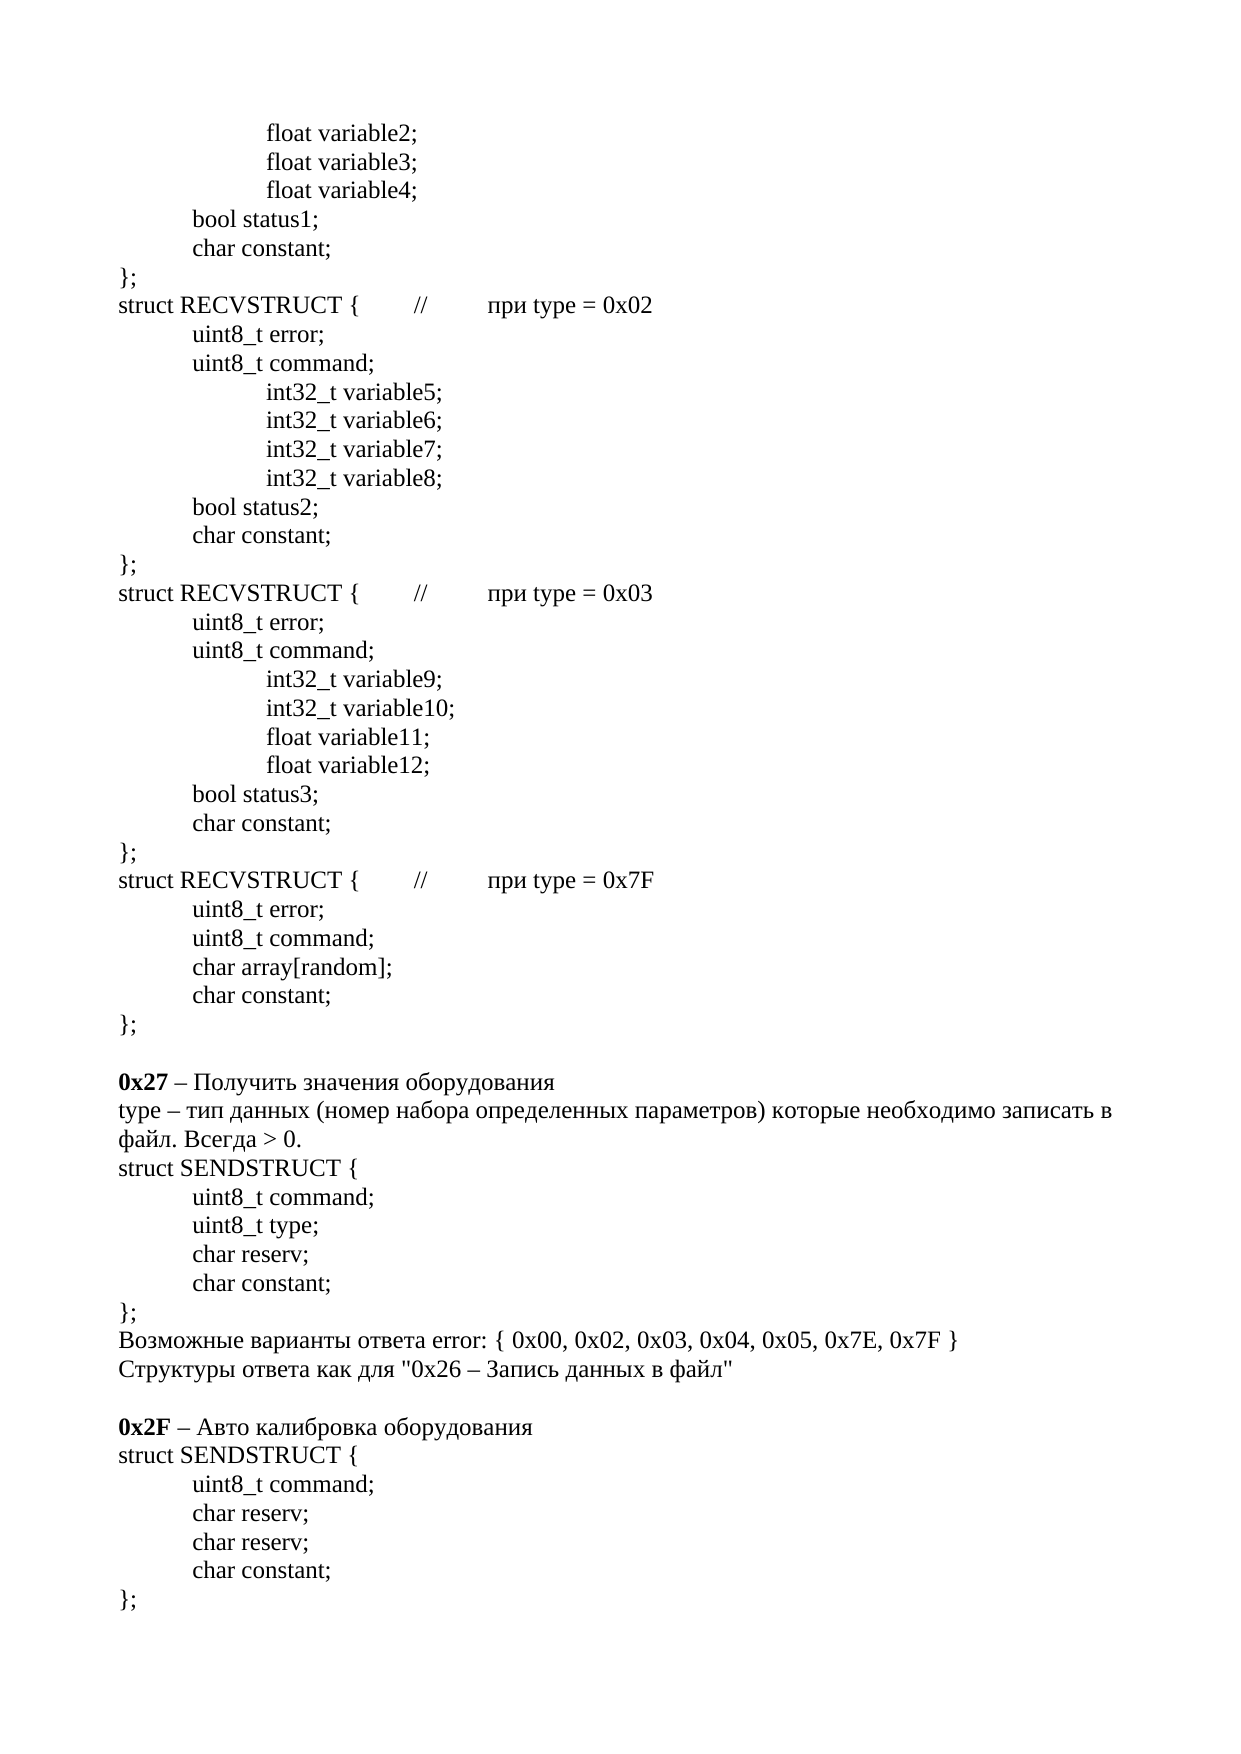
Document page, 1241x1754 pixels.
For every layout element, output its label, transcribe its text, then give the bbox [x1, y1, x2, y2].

text float variable3; [192, 147, 1122, 176]
text float variable12; [192, 751, 1122, 779]
text bool status3; [118, 779, 1122, 808]
text char constant; [192, 1268, 1122, 1297]
text struct SENDSTRUCT { [118, 1153, 1122, 1182]
text 0х2F – Авто калибровка оборудования [118, 1412, 1122, 1441]
text uint8_t command; [192, 636, 1122, 664]
text char reserv; [118, 1239, 1122, 1268]
text struct RECVSTRUCT { // при type = 0х02 [118, 291, 1122, 319]
text int32_t variable6; [192, 406, 1122, 434]
text uint8_t command; [192, 923, 1122, 952]
text type – тип данных (номер набора определенных параметров) которые необходимо записать в файл. Всегда > 0. [118, 1096, 1122, 1153]
text Структуры ответа как для "0х26 – Запись данных в файл" [118, 1354, 1122, 1383]
text uint8_t type; [192, 1211, 1122, 1239]
text struct RECVSTRUCT { // при type = 0х03 [118, 578, 1122, 607]
text 0х27 – Получить значения оборудования [118, 1067, 1122, 1096]
text uint8_t command; [192, 1182, 1122, 1211]
text struct SENDSTRUCT { [118, 1441, 1122, 1469]
text Возможные варианты ответа error: { 0х00, 0х02, 0х03, 0х04, 0х05, 0х7Е, 0х7F } [118, 1326, 1122, 1354]
text int32_t variable10; [192, 693, 1122, 722]
text char constant; [118, 233, 1122, 262]
text uint8_t error; [118, 607, 1122, 636]
text char constant; [192, 1556, 1122, 1584]
text float variable4; [192, 176, 1122, 204]
text uint8_t error; [118, 319, 1122, 348]
text int32_t variable7; [192, 434, 1122, 463]
text char constant; [118, 521, 1122, 549]
text int32_t variable9; [192, 664, 1122, 693]
text char constant; [192, 981, 1122, 1009]
text char constant; [118, 808, 1122, 837]
text uint8_t command; [192, 348, 1122, 377]
text }; [118, 1584, 1122, 1613]
text char array[random]; [192, 952, 1122, 981]
text int32_t variable8; [192, 463, 1122, 492]
text int32_t variable5; [192, 377, 1122, 406]
text char reserv; [192, 1498, 1122, 1527]
text float variable11; [192, 722, 1122, 751]
text struct RECVSTRUCT { // при type = 0х7F [118, 866, 1122, 894]
text bool status2; [118, 492, 1122, 521]
text }; [118, 549, 1122, 578]
text uint8_t command; [192, 1469, 1122, 1498]
text float variable2; [192, 118, 1122, 147]
text }; [118, 837, 1122, 866]
text }; [118, 1297, 1122, 1326]
text }; [118, 1009, 1122, 1038]
text }; [118, 262, 1122, 291]
text bool status1; [118, 204, 1122, 233]
text uint8_t error; [118, 894, 1122, 923]
text char reserv; [118, 1527, 1122, 1556]
